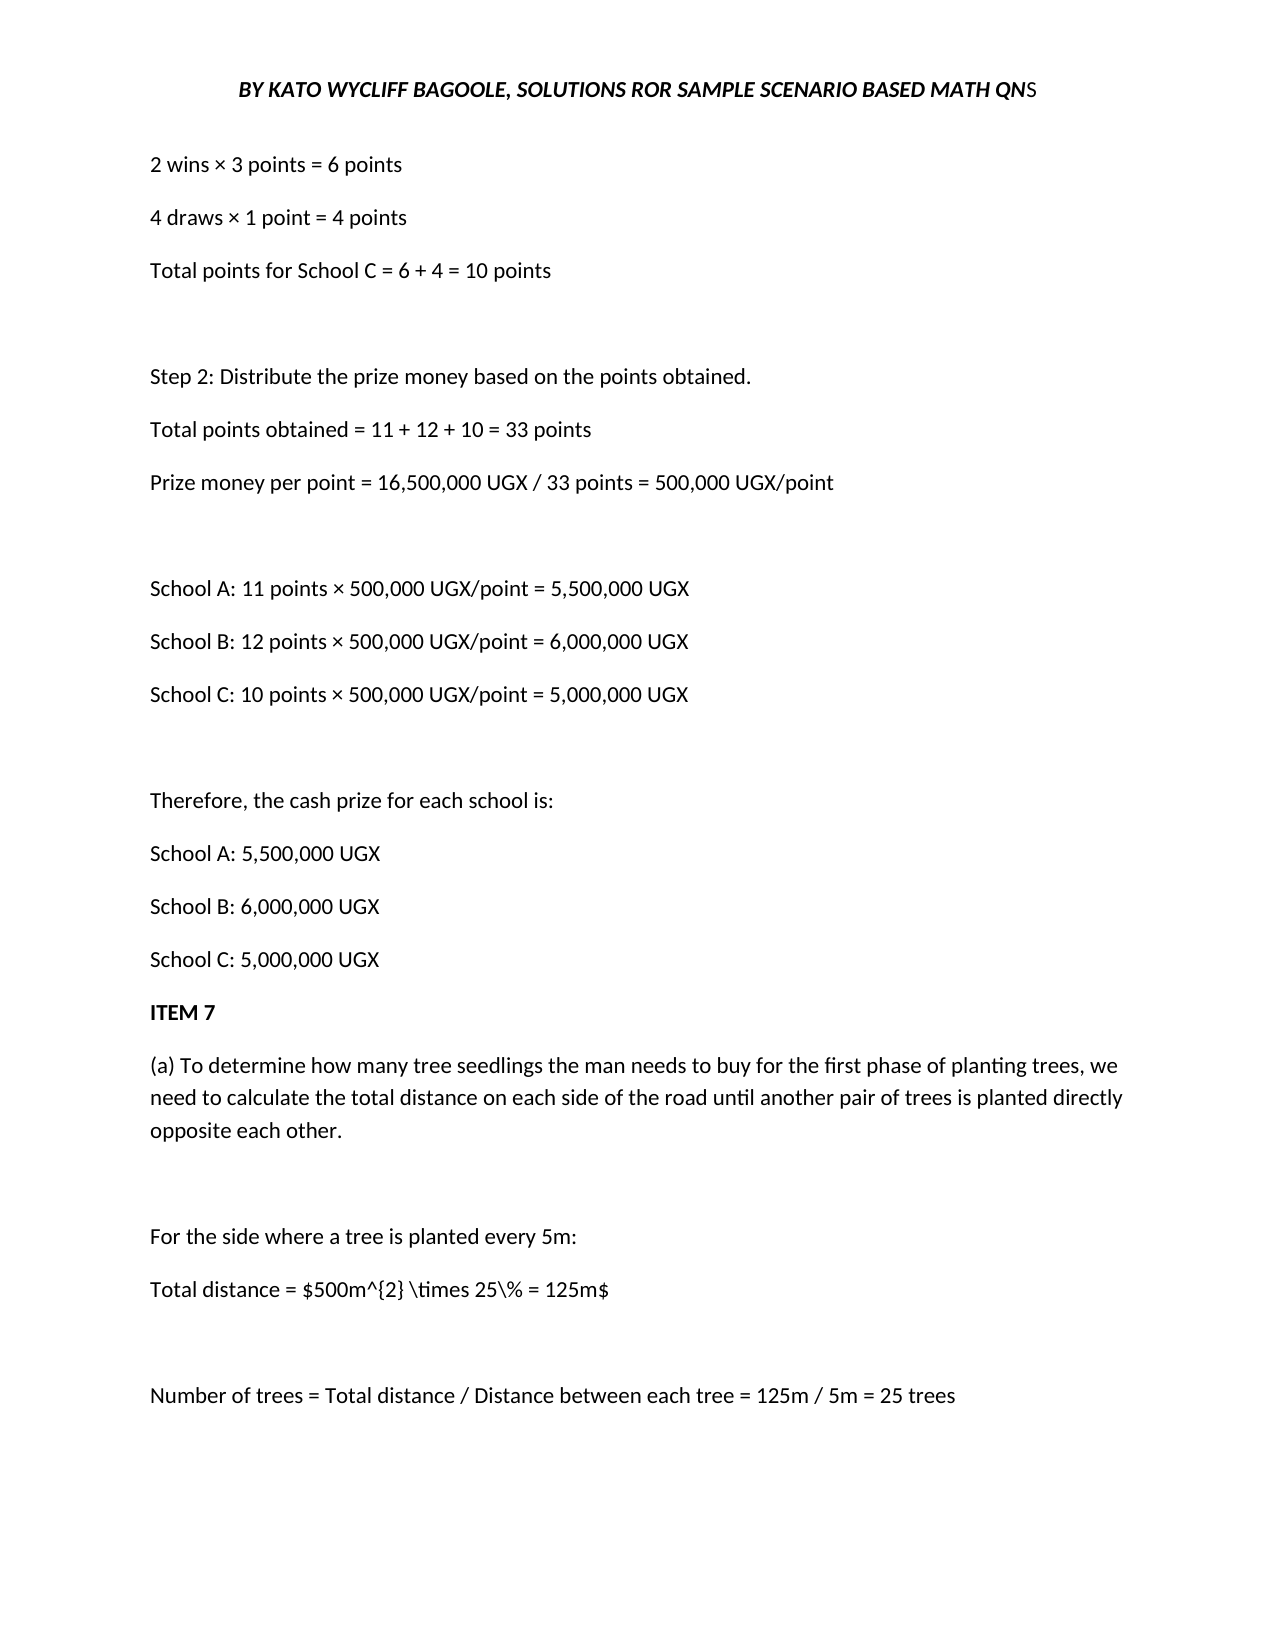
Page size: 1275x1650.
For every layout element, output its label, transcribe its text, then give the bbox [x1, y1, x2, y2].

text 4 draws × 1 point = 4 points [150, 203, 1125, 231]
text School B: 6,000,000 UGX [150, 892, 1125, 920]
text School A: 11 points × 500,000 UGX/point = 5,500,000 UGX [150, 574, 1125, 602]
text Total points for School C = 6 + 4 = 10 points [150, 256, 1125, 284]
text 2 wins × 3 points = 6 points [150, 150, 1125, 178]
text Total points obtained = 11 + 12 + 10 = 33 points [150, 415, 1125, 443]
text Number of trees = Total distance / Distance between each tree = 125m / 5m = 25 trees [150, 1381, 1125, 1409]
text School A: 5,500,000 UGX [150, 839, 1125, 867]
text ITEM 7 [150, 998, 1125, 1026]
text For the side where a tree is planted every 5m: [150, 1222, 1125, 1250]
text (a) To determine how many tree seedlings the man needs to buy for the first phase of planting trees, we need to calculate the total distance on each side of the road until another pair of trees is planted directly opposite each other. [150, 1051, 1125, 1144]
text School B: 12 points × 500,000 UGX/point = 6,000,000 UGX [150, 627, 1125, 655]
text School C: 5,000,000 UGX [150, 945, 1125, 973]
text Therefore, the cash prize for each school is: [150, 786, 1125, 814]
text Step 2: Distribute the prize money based on the points obtained. [150, 362, 1125, 390]
text Prize money per point = 16,500,000 UGX / 33 points = 500,000 UGX/point [150, 468, 1125, 496]
text Total distance = $500m^{2} \times 25\% = 125m$ [150, 1275, 1125, 1303]
text School C: 10 points × 500,000 UGX/point = 5,000,000 UGX [150, 680, 1125, 708]
